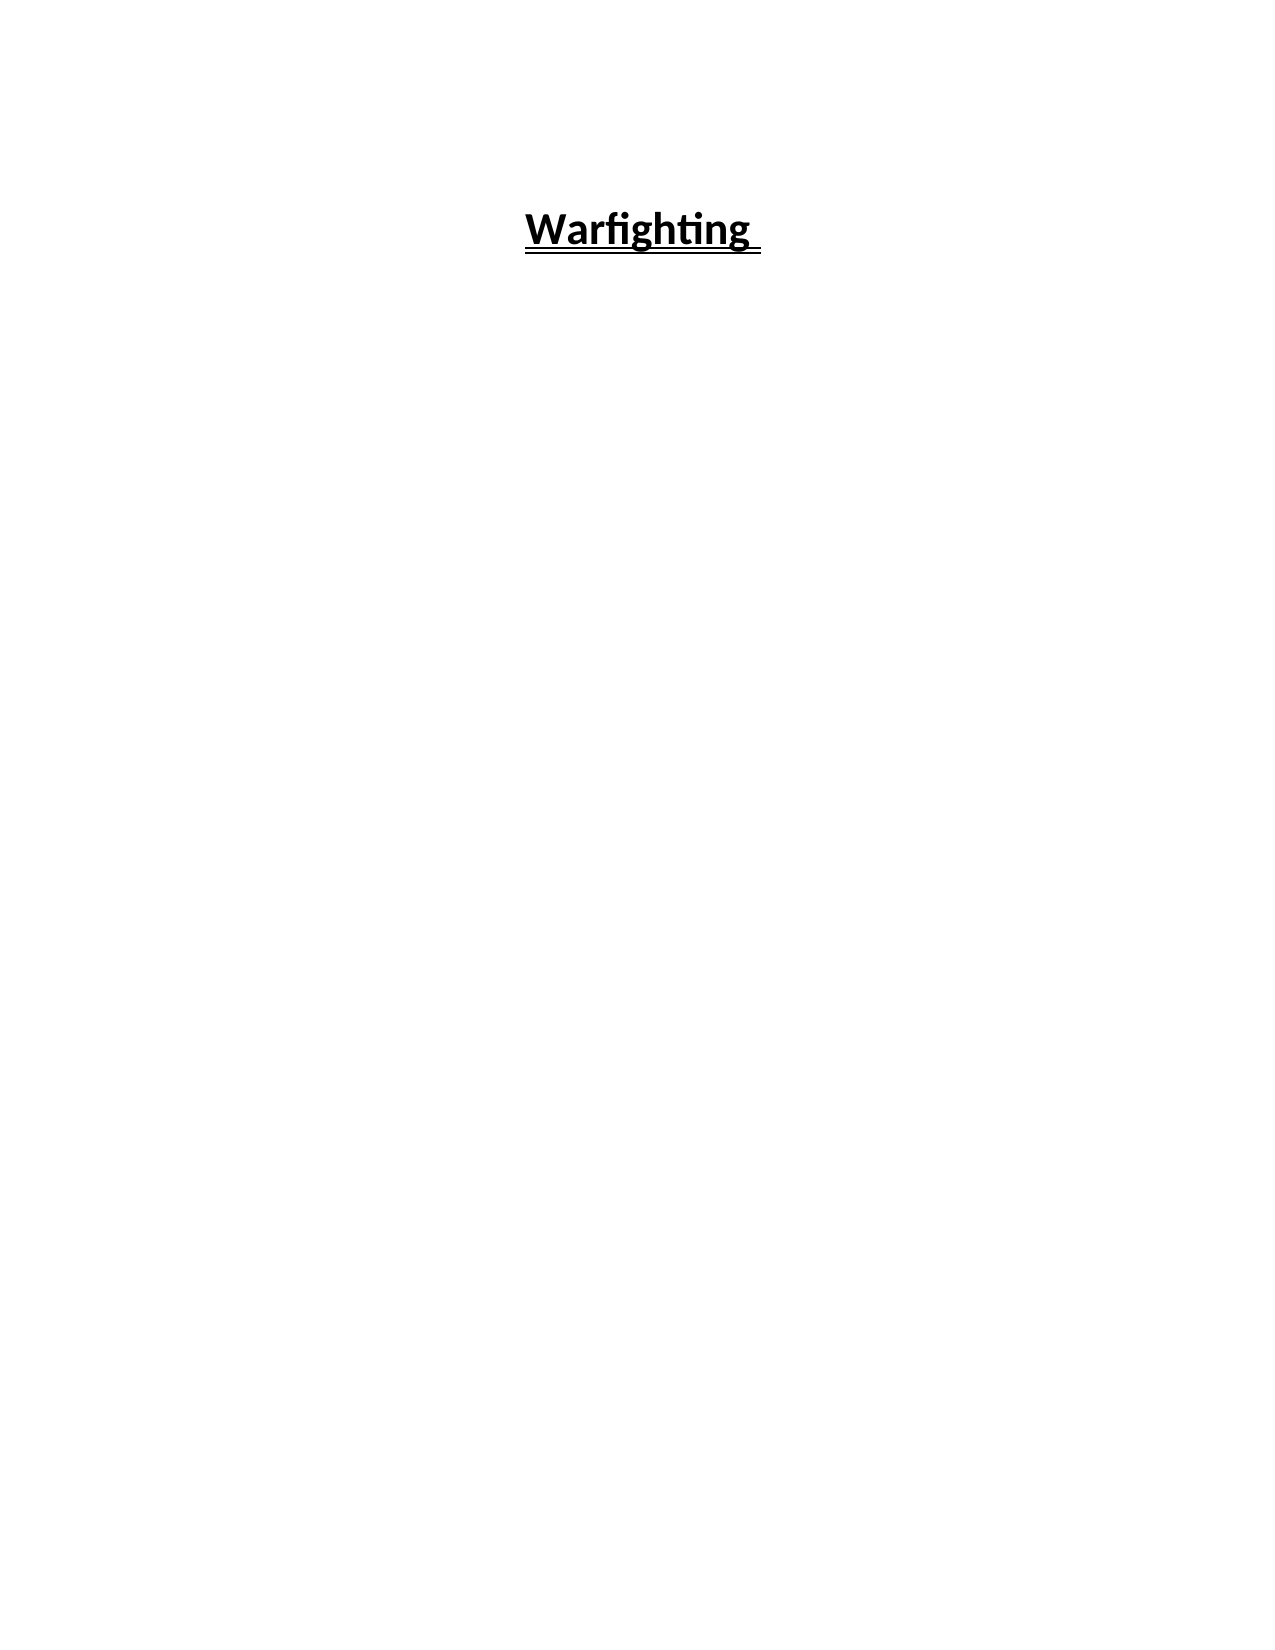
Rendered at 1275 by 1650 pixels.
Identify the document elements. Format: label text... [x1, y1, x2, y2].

subtitle Warfighting [150, 200, 1125, 256]
